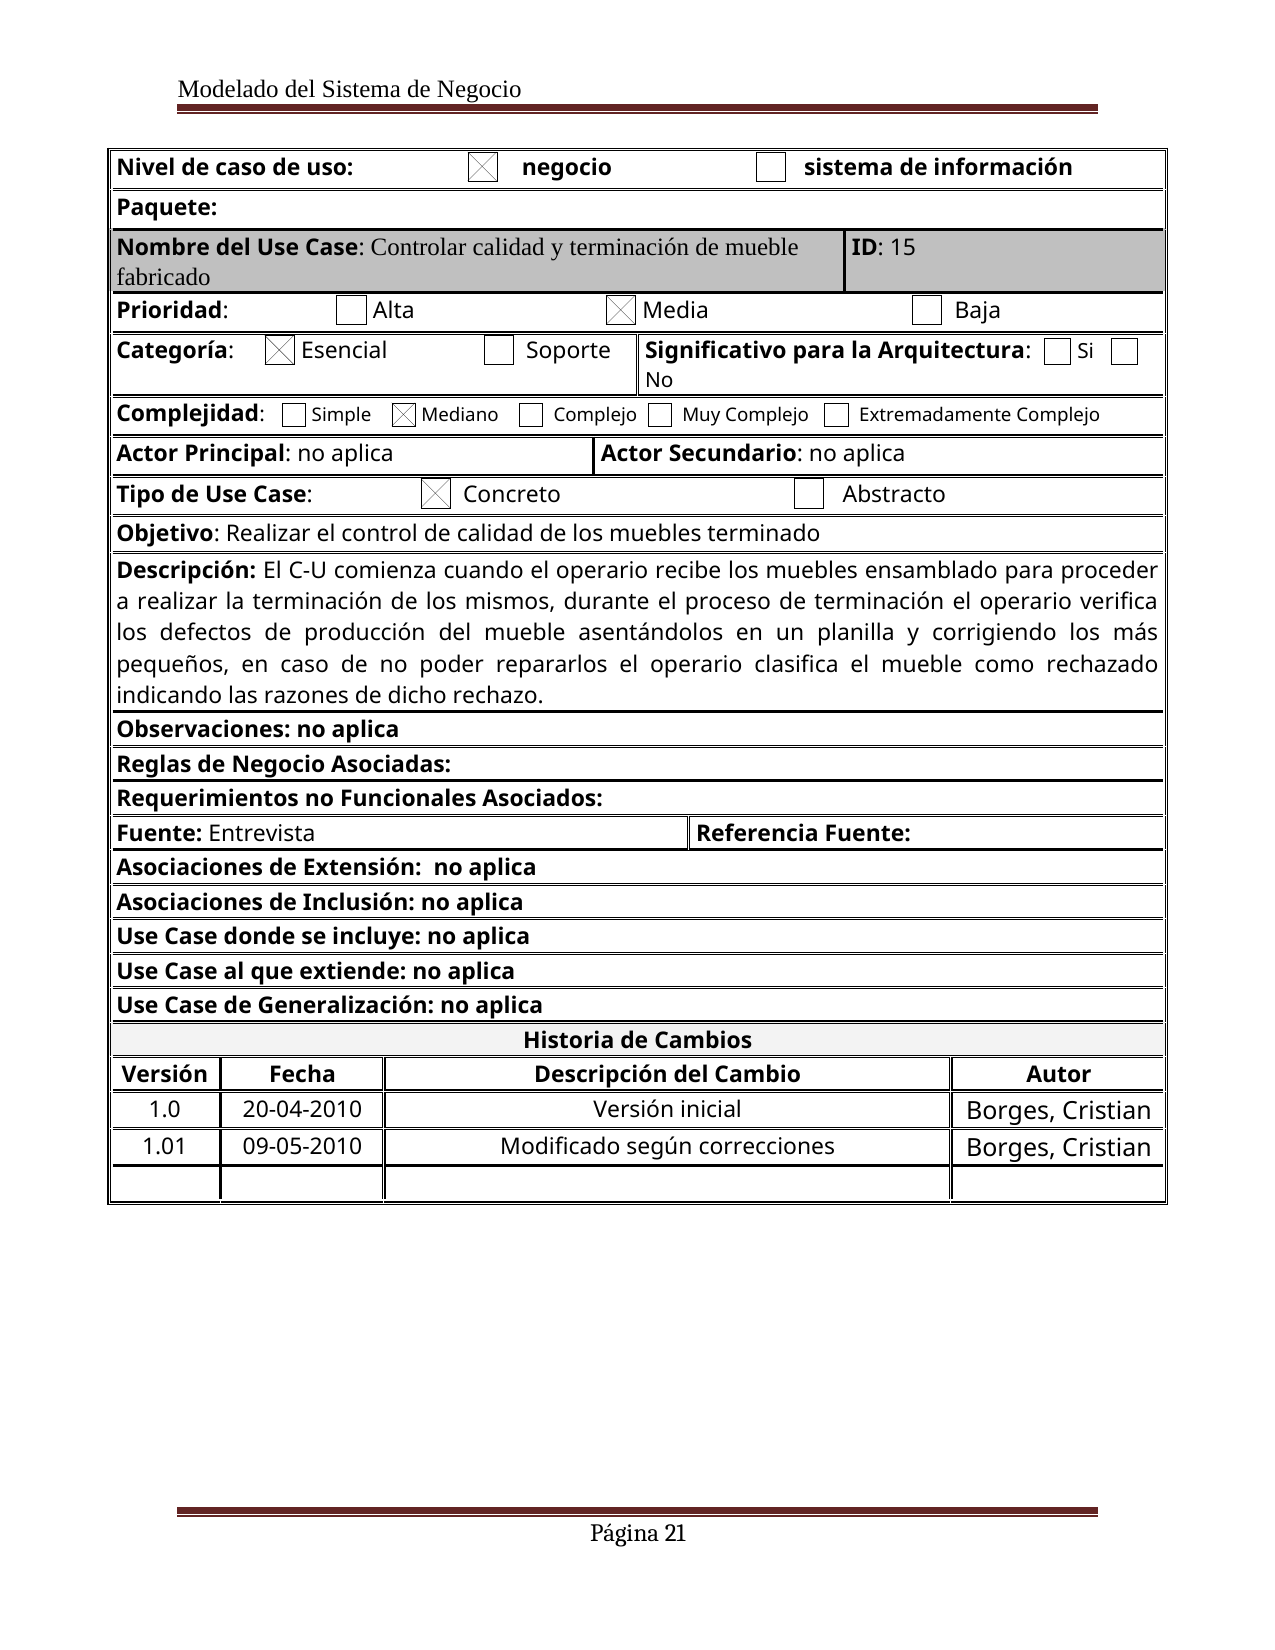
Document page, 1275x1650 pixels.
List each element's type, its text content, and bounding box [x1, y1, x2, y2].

table_cell Complejidad: Simple Mediano Complejo Muy Complejo Extremadamente Complejo [111, 394, 1165, 434]
table_cell Descripción: El C-U comienza cuando el operario recibe los muebles ensamblado para proceder a realizar la terminación de los mismos, durante el proceso de terminación el operario verifica los defectos de producción del mueble asentándolos en un planilla y corrigiendo los más pequeños, en caso de no poder repararlos el operario clasifica el mueble como rechazado indicando las razones de dicho rechazo. [109, 551, 1166, 710]
table_cell Referencia Fuente: [690, 814, 1165, 848]
table_cell Fecha [222, 1058, 382, 1089]
table_cell Paquete: [109, 188, 1166, 228]
table_cell Descripción del Cambio [386, 1058, 949, 1089]
table_cell Reglas de Negocio Asociadas: [111, 745, 1165, 779]
table_cell Objetivo: Realizar el control de calidad de los muebles terminado [111, 514, 1165, 551]
table_cell [220, 1164, 384, 1201]
table_cell Use Case de Generalización: no aplica [109, 986, 1166, 1020]
table_cell 1.0 [111, 1089, 219, 1127]
table_cell Actor Principal: no aplica [111, 434, 592, 474]
table_cell Observaciones: no aplica [111, 710, 1165, 744]
table_cell [384, 1164, 951, 1201]
table_cell Versión inicial [386, 1093, 949, 1127]
table_cell Asociaciones de Extensión: no aplica [109, 848, 1166, 882]
table_cell Borges, Cristian [953, 1089, 1165, 1127]
table_cell ID: 15 [846, 228, 1166, 291]
table_cell Nombre del Use Case: Controlar calidad y terminación de mueble fabricado [109, 228, 843, 291]
table_cell Autor [951, 1055, 1166, 1089]
table_cell Tipo de Use Case: Concreto Abstracto [111, 474, 1165, 513]
table_cell Use Case donde se incluye: no aplica [109, 917, 1166, 951]
table_cell [951, 1164, 1165, 1201]
table_cell Fuente: Entrevista [111, 814, 687, 848]
table_cell Prioridad: Alta Media Baja [111, 291, 1165, 331]
table_cell Use Case al que extiende: no aplica [111, 951, 1165, 986]
table_cell 1.01 [109, 1127, 220, 1164]
table_cell Asociaciones de Inclusión: no aplica [111, 883, 1165, 917]
table_cell Versión [109, 1055, 220, 1089]
table_cell 20-04-2010 [222, 1093, 382, 1127]
table_cell Significativo para la Arquitectura: Si No [639, 331, 1165, 394]
table_cell Actor Secundario: no aplica [595, 434, 1165, 474]
table_cell 09-05-2010 [222, 1130, 382, 1164]
table_cell Categoría: Esencial Soporte [111, 331, 636, 394]
table_cell Requerimientos no Funcionales Asociados: [111, 779, 1165, 813]
table_cell Historia de Cambios [111, 1020, 1165, 1055]
table_cell [111, 1164, 220, 1201]
table_header Nivel de caso de uso: negocio sistema de información [111, 151, 1165, 188]
table_cell Modificado según correcciones [386, 1130, 949, 1164]
table_cell Borges, Cristian [951, 1127, 1166, 1164]
